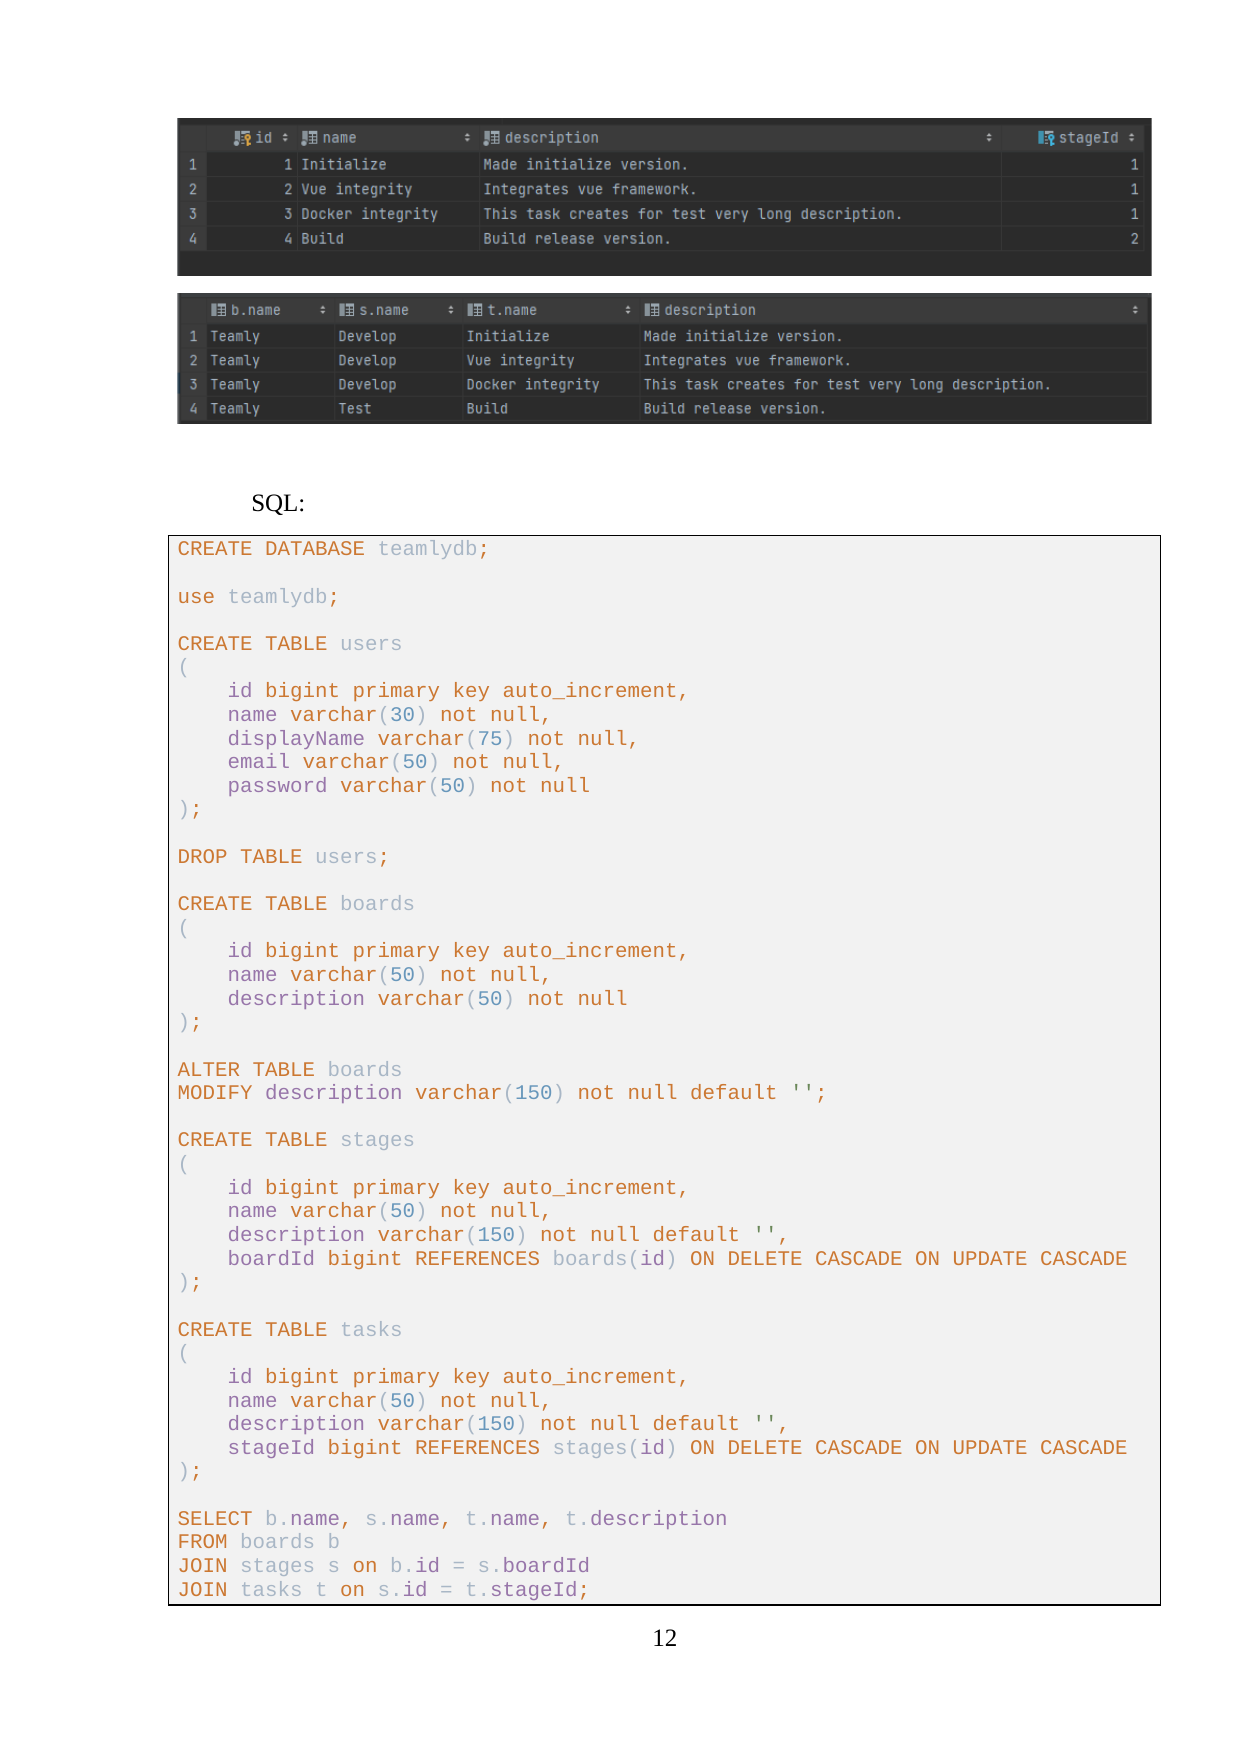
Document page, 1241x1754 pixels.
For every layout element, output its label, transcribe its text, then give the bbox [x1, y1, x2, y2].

picture [177, 118, 1152, 276]
picture [177, 293, 1152, 424]
text CREATE DATABASE teamlydb; use teamlydb; CREATE TABLE users ( id bigint primary key auto_increment, name varchar(30) not null, displayName varchar(75) not null, email varchar(50) not null, password varchar(50) not null ); DROP TABLE users; CREATE TABLE boards ( id bigint primary key auto_increment, name varchar(50) not null, description varchar(50) not null ); ALTER TABLE boards MODIFY description varchar(150) not null default ''; CREATE TABLE stages ( id bigint primary key auto_increment, name varchar(50) not null, description varchar(150) not null default '', boardId bigint REFERENCES boards(id) ON DELETE CASCADE ON UPDATE CASCADE ); CREATE TABLE tasks ( id bigint primary key auto_increment, name varchar(50) not null, description varchar(150) not null default '', stageId bigint REFERENCES stages(id) ON DELETE CASCADE ON UPDATE CASCADE ); SELECT b.name, s.name, t.name, t.description FROM boards b JOIN stages s on b.id = s.boardId JOIN tasks t on s.id = t.stageId; [169, 536, 1160, 1604]
text SQL: [177, 488, 1152, 517]
